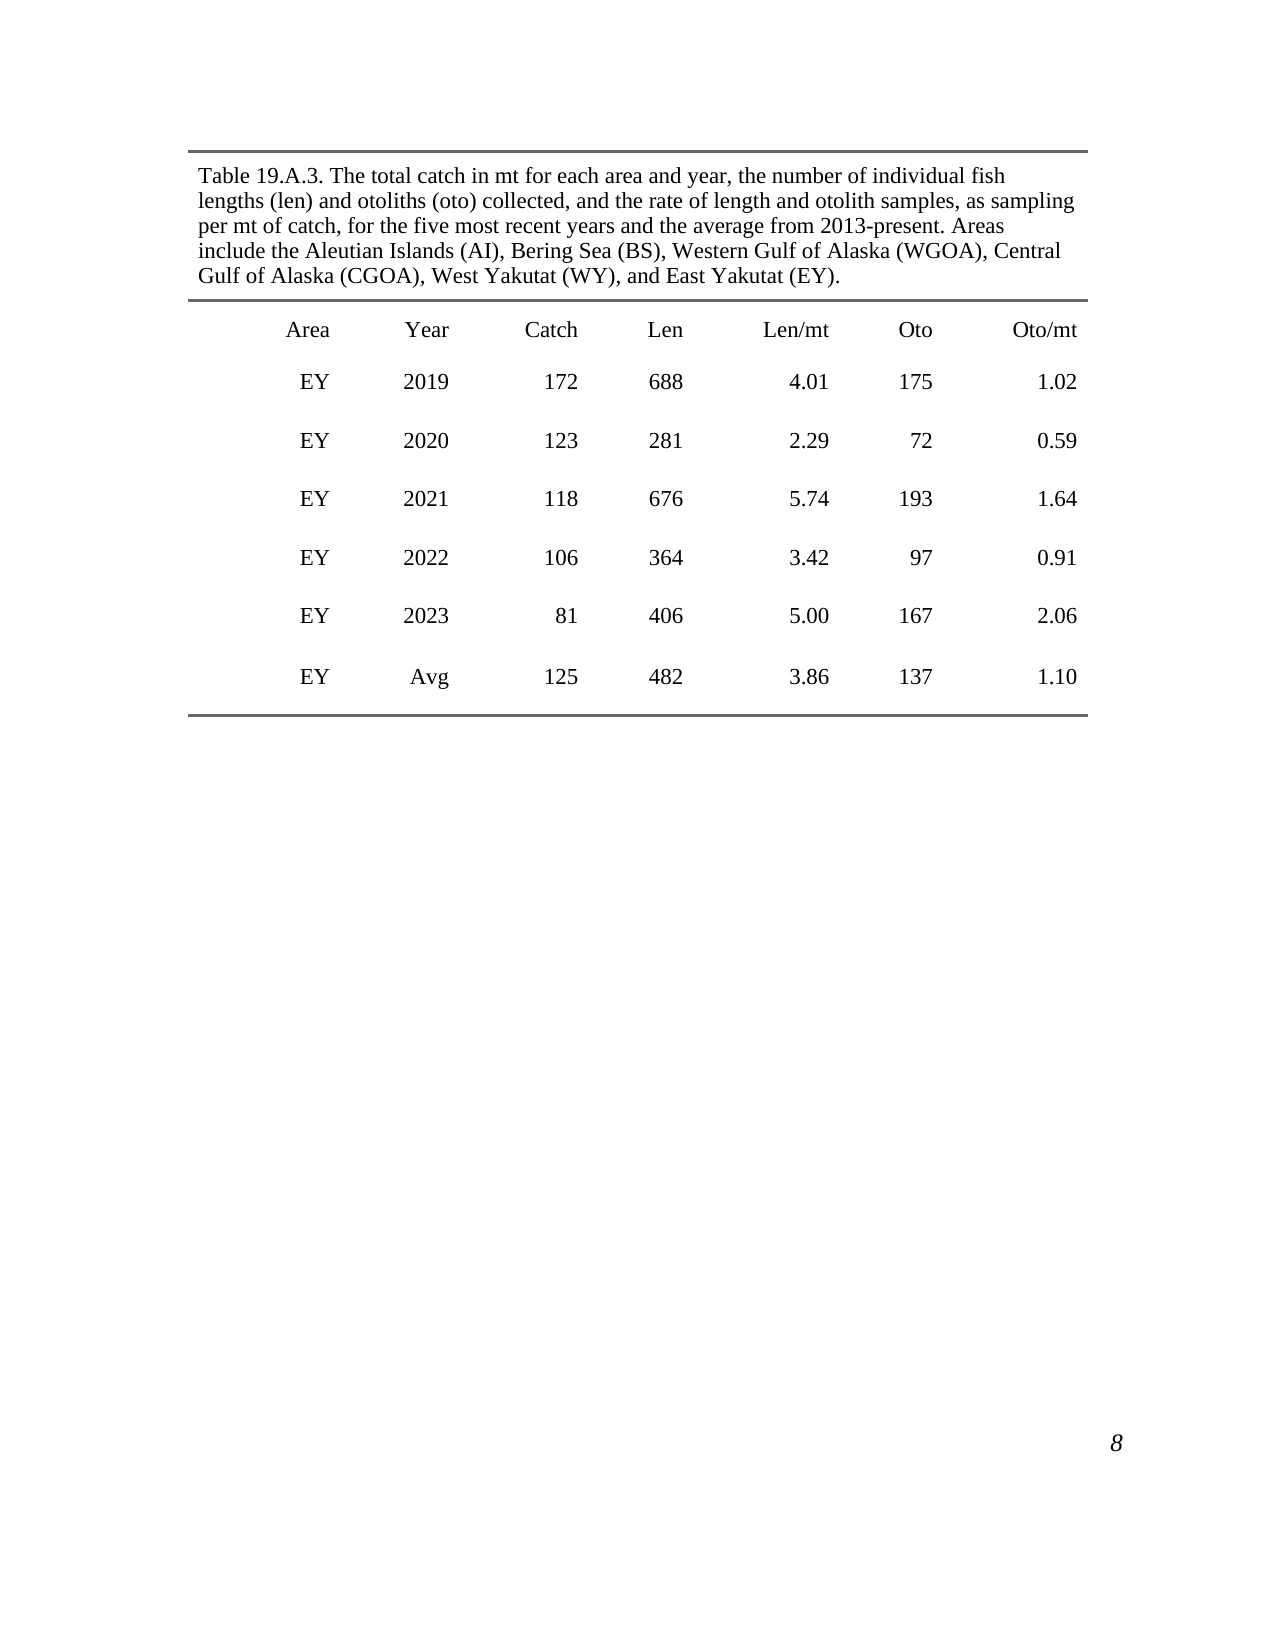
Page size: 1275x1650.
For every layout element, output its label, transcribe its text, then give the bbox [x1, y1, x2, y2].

table_cell 2022 [340, 534, 459, 592]
table_cell 406 [588, 592, 693, 651]
table_cell 676 [588, 475, 693, 534]
table_cell 0.59 [943, 417, 1087, 475]
table_cell 482 [588, 651, 693, 714]
table_cell Area [188, 302, 340, 358]
table_cell 193 [840, 475, 943, 534]
table_cell 4.01 [694, 358, 839, 417]
table_cell 3.86 [694, 651, 839, 714]
table_cell 2020 [340, 417, 459, 475]
table_cell 1.64 [943, 475, 1087, 534]
table_cell EY [188, 417, 340, 475]
table_cell Avg [340, 651, 459, 714]
table_cell 2021 [340, 475, 459, 534]
table_cell 167 [840, 592, 943, 651]
table_cell 5.74 [694, 475, 839, 534]
table_cell EY [188, 358, 340, 417]
table_cell 81 [459, 592, 588, 651]
table_cell 1.02 [943, 358, 1087, 417]
table_cell 97 [840, 534, 943, 592]
table_cell 172 [459, 358, 588, 417]
table_cell 0.91 [943, 534, 1087, 592]
table_cell Catch [459, 302, 588, 358]
table_cell 364 [588, 534, 693, 592]
table_cell 2023 [340, 592, 459, 651]
table_cell EY [188, 592, 340, 651]
table_cell 2.06 [943, 592, 1087, 651]
table_cell 5.00 [694, 592, 839, 651]
table_cell 175 [840, 358, 943, 417]
table_cell EY [188, 651, 340, 714]
table_cell 3.42 [694, 534, 839, 592]
table_cell Len [588, 302, 693, 358]
table_cell EY [188, 475, 340, 534]
table_cell 137 [840, 651, 943, 714]
table_cell 106 [459, 534, 588, 592]
table_cell 72 [840, 417, 943, 475]
table_cell 2.29 [694, 417, 839, 475]
table_header Table 19.A.3. The total catch in mt for each area and year, the number of individual fish lengths (len) and otoliths (oto) collected, and the rate of length and otolith samples, as sampling per mt of catch, for the five most recent years and the average from 2013-present. Areas include the Aleutian Islands (AI), Bering Sea (BS), Western Gulf of Alaska (WGOA), Central Gulf of Alaska (CGOA), West Yakutat (WY), and East Yakutat (EY). [188, 153, 1087, 299]
table_cell Len/mt [694, 302, 839, 358]
table_cell 1.10 [943, 651, 1087, 714]
table_cell 2019 [340, 358, 459, 417]
table_cell EY [188, 534, 340, 592]
table_cell 125 [459, 651, 588, 714]
table_cell 123 [459, 417, 588, 475]
table_cell 688 [588, 358, 693, 417]
table_cell Oto/mt [943, 302, 1087, 358]
table_cell Year [340, 302, 459, 358]
table_cell Oto [840, 302, 943, 358]
table_cell 118 [459, 475, 588, 534]
table_cell 281 [588, 417, 693, 475]
